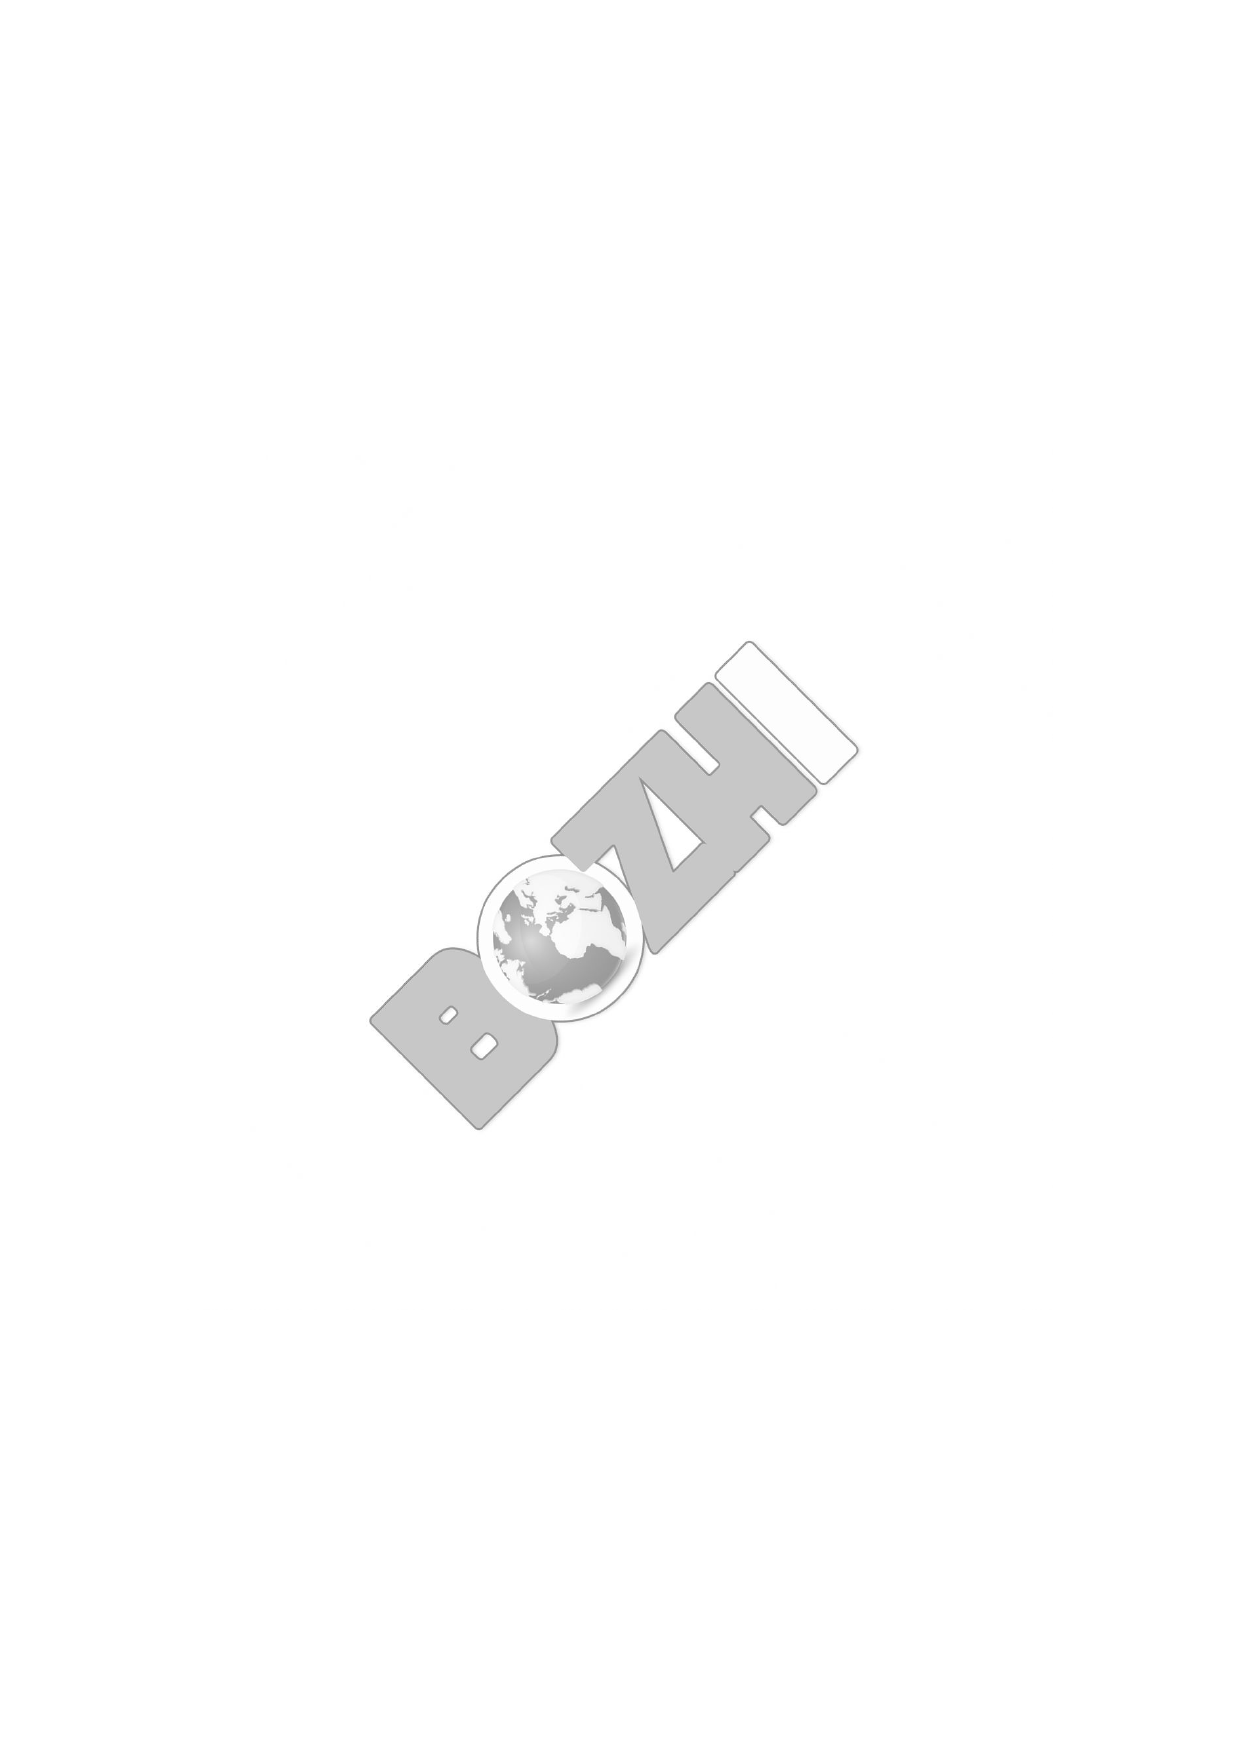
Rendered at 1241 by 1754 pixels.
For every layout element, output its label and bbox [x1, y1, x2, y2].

picture [187, 444, 1053, 1310]
